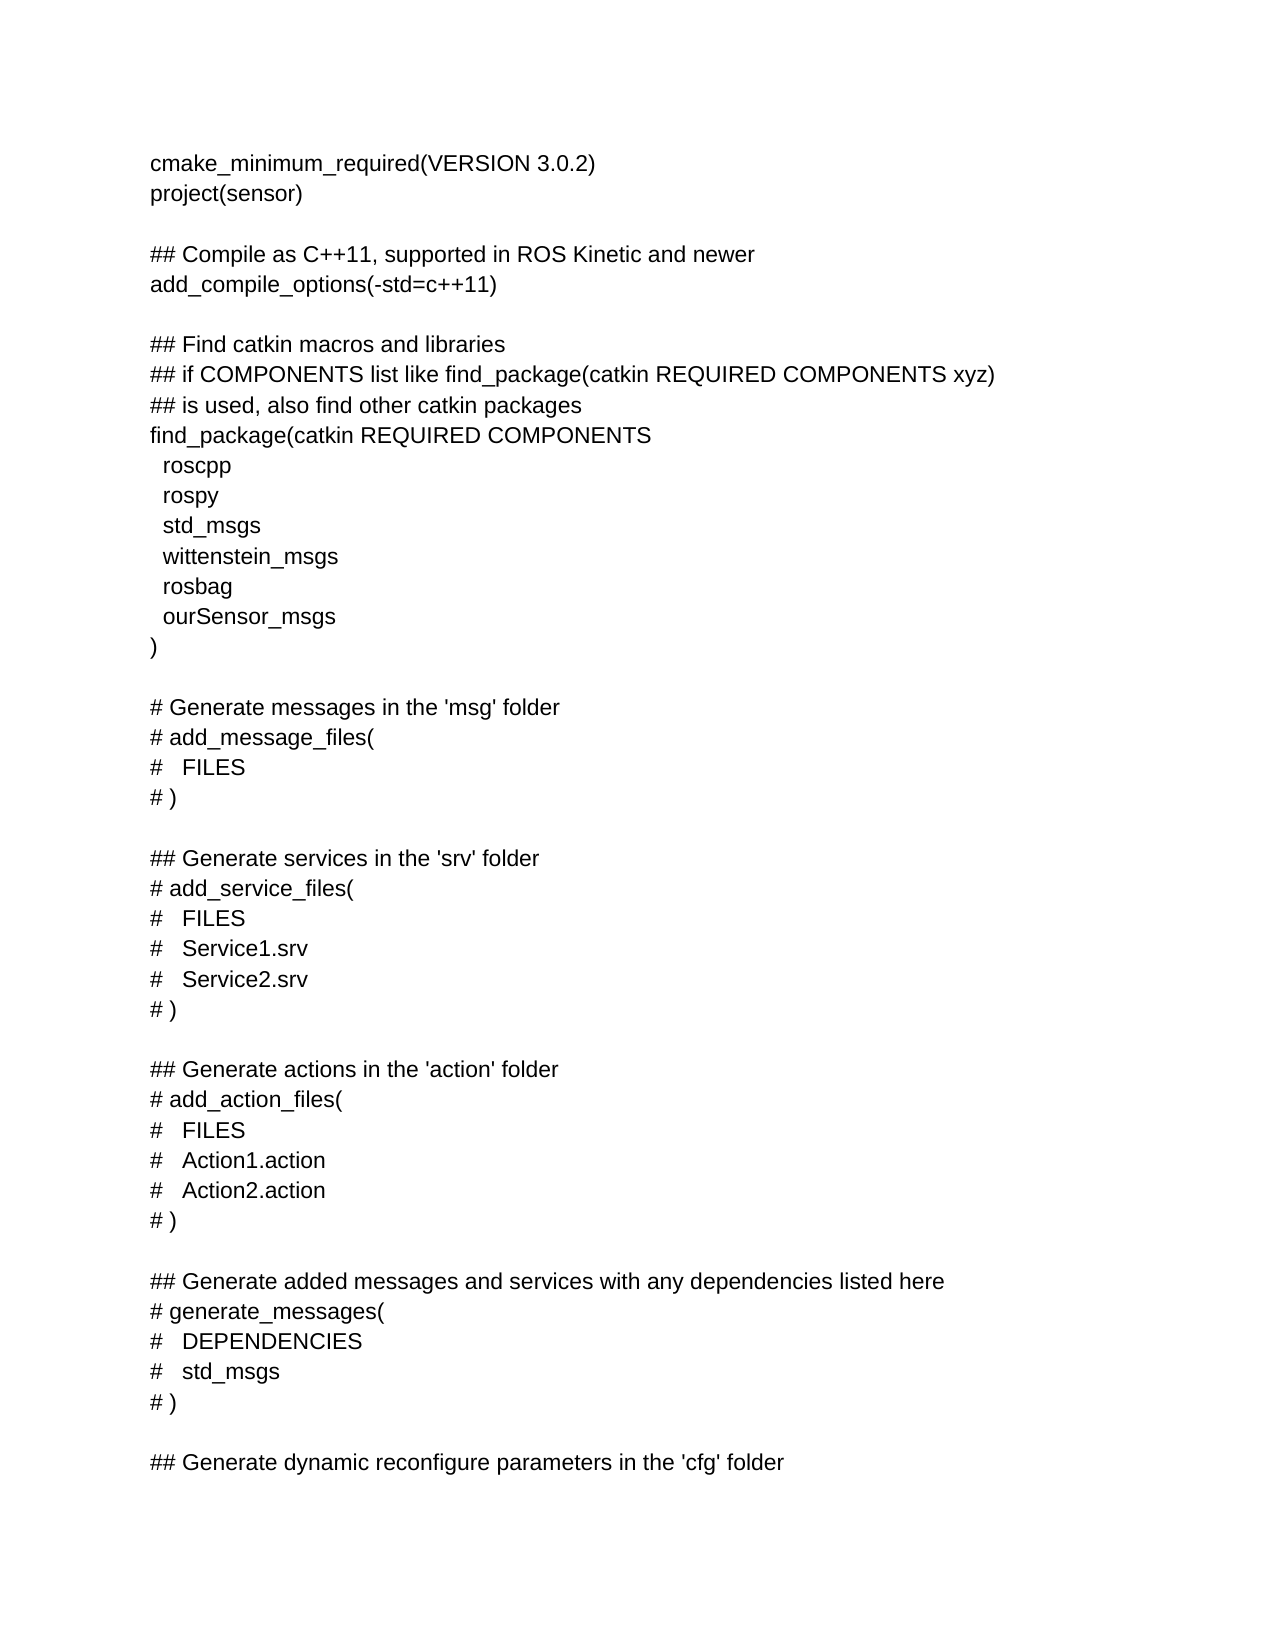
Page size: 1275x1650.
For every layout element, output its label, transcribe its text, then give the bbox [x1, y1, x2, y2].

text # ) [150, 784, 1125, 811]
text cmake_minimum_required(VERSION 3.0.2) [150, 150, 1125, 176]
text ## Generate added messages and services with any dependencies listed here [150, 1268, 1125, 1294]
text # FILES [150, 754, 1125, 781]
text # FILES [150, 1117, 1125, 1143]
text # Action2.action [150, 1177, 1125, 1203]
text # ) [150, 996, 1125, 1022]
text roscpp [150, 452, 1125, 478]
text ) [150, 633, 1125, 660]
text # Service1.srv [150, 935, 1125, 962]
text ourSensor_msgs [150, 603, 1125, 629]
text ## Generate actions in the 'action' folder [150, 1056, 1125, 1083]
text ## Generate dynamic reconfigure parameters in the 'cfg' folder [150, 1449, 1125, 1475]
text ## Find catkin macros and libraries [150, 331, 1125, 358]
text # std_msgs [150, 1358, 1125, 1385]
text # generate_messages( [150, 1298, 1125, 1324]
text rosbag [150, 573, 1125, 599]
text # Action1.action [150, 1147, 1125, 1173]
text # add_action_files( [150, 1086, 1125, 1113]
text # DEPENDENCIES [150, 1328, 1125, 1354]
text std_msgs [150, 512, 1125, 539]
text # add_message_files( [150, 724, 1125, 750]
text # ) [150, 1388, 1125, 1415]
text project(sensor) [150, 180, 1125, 207]
text # Generate messages in the 'msg' folder [150, 694, 1125, 720]
text ## Generate services in the 'srv' folder [150, 845, 1125, 871]
text ## is used, also find other catkin packages [150, 392, 1125, 418]
text wittenstein_msgs [150, 543, 1125, 569]
text # FILES [150, 905, 1125, 932]
text # ) [150, 1207, 1125, 1234]
text # add_service_files( [150, 875, 1125, 901]
text # Service2.srv [150, 966, 1125, 992]
text ## if COMPONENTS list like find_package(catkin REQUIRED COMPONENTS xyz) [150, 361, 1125, 388]
text ## Compile as C++11, supported in ROS Kinetic and newer [150, 241, 1125, 267]
text find_package(catkin REQUIRED COMPONENTS [150, 422, 1125, 448]
text add_compile_options(-std=c++11) [150, 271, 1125, 297]
text rospy [150, 482, 1125, 509]
